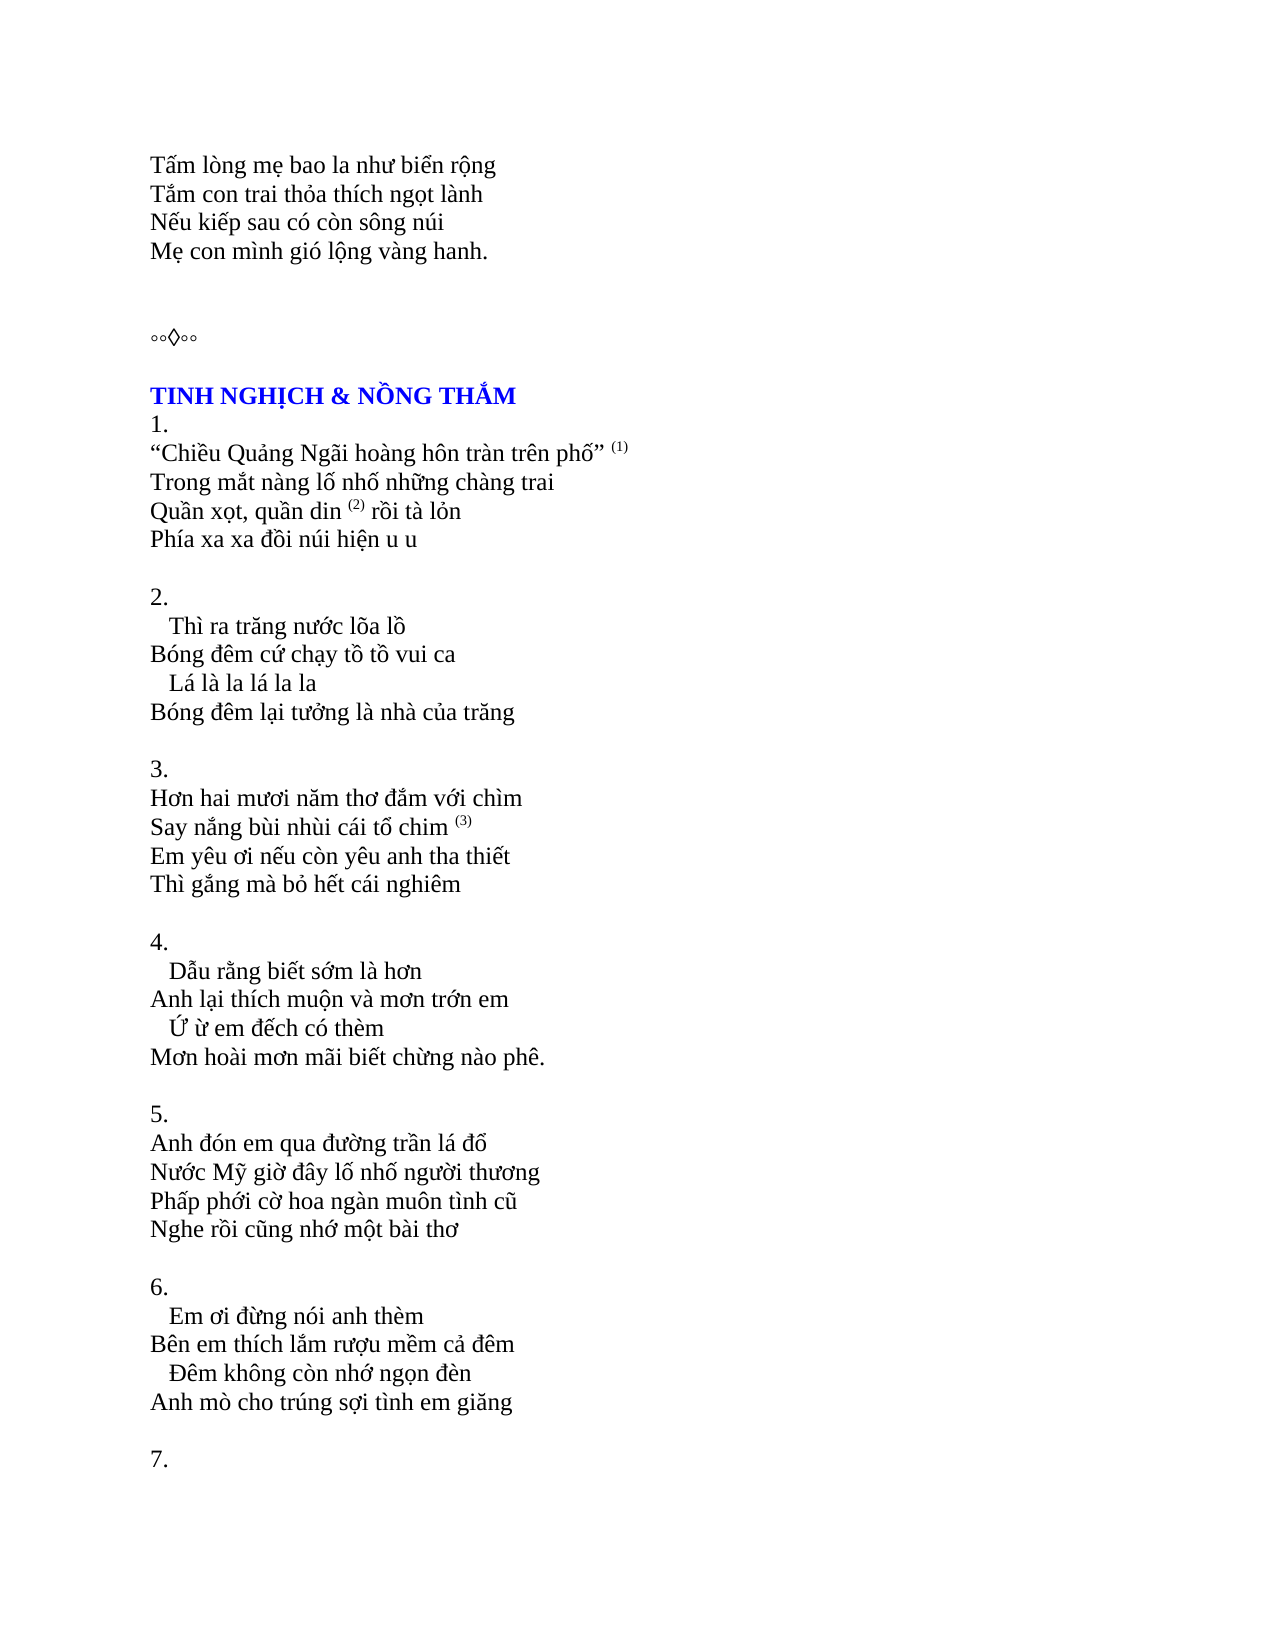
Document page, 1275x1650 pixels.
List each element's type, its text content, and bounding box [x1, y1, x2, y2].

text ◦◦◊◦◦ [150, 294, 1125, 352]
